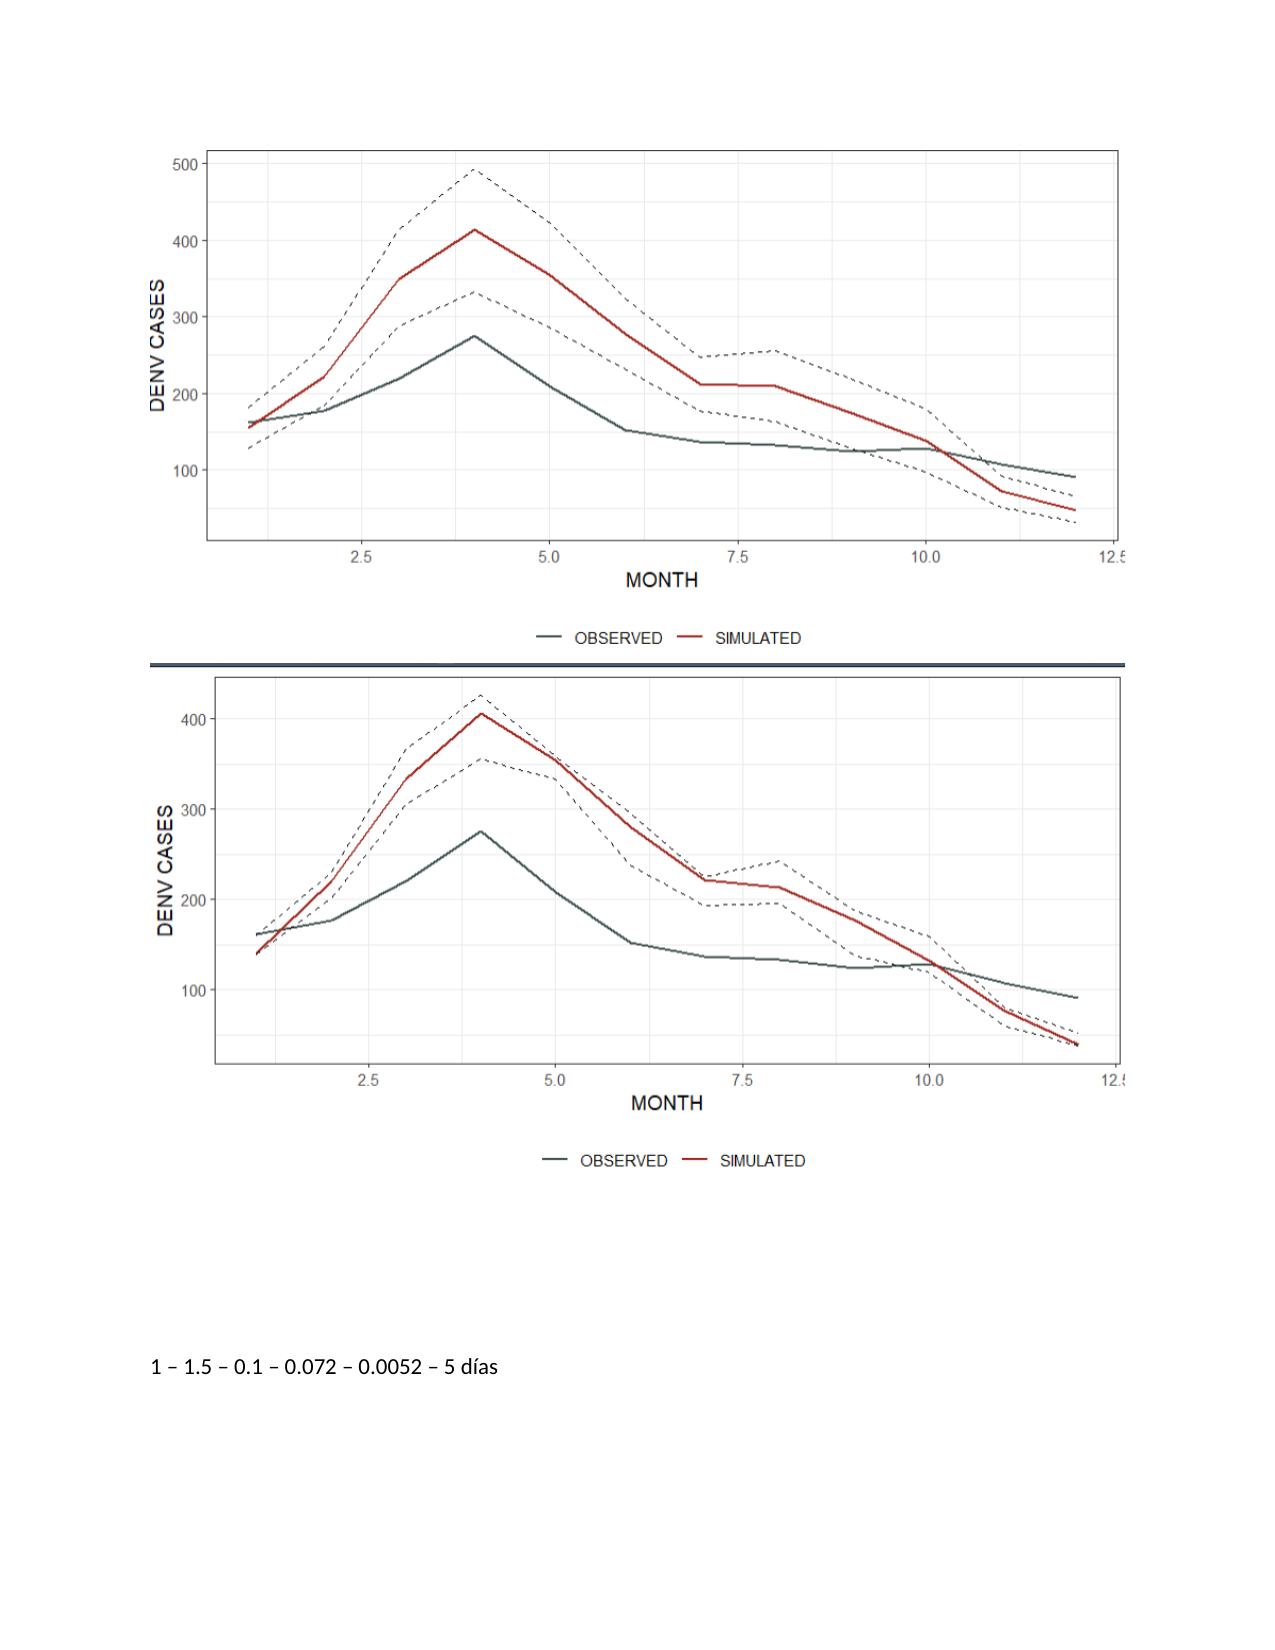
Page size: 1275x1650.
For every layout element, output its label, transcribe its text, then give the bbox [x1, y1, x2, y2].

text 1 – 1.5 – 0.1 – 0.072 – 0.0052 – 5 días [150, 1352, 1125, 1380]
picture [150, 150, 1125, 645]
picture [150, 663, 1125, 1193]
